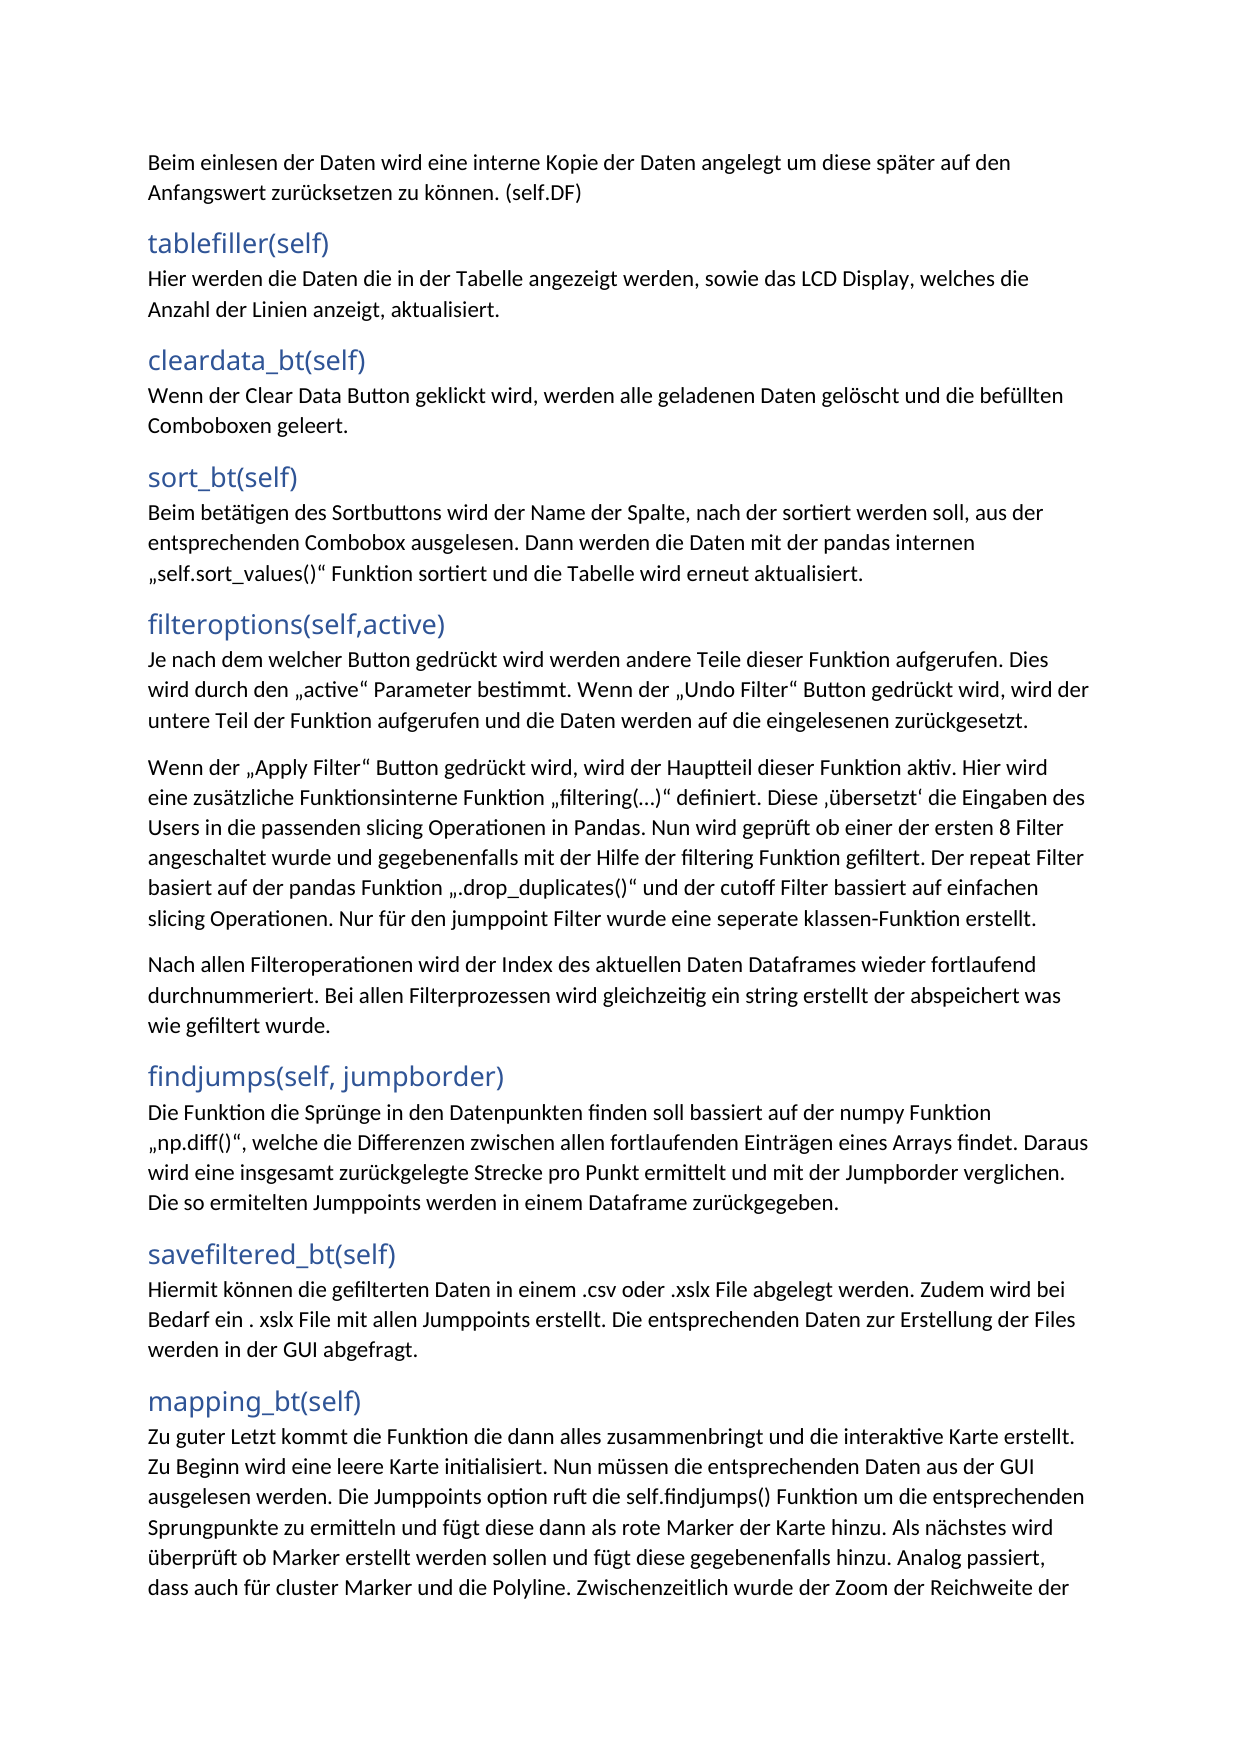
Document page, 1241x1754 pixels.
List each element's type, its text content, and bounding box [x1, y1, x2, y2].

subtitle tablefiller(self) [148, 225, 1093, 262]
text Nach allen Filteroperationen wird der Index des aktuellen Daten Dataframes wieder fortlaufend durchnummeriert. Bei allen Filterprozessen wird gleichzeitig ein string erstellt der abspeichert was wie gefiltert wurde. [148, 951, 1093, 1039]
text Die Funktion die Sprünge in den Datenpunkten finden soll bassiert auf der numpy Funktion „np.diff()“, welche die Differenzen zwischen allen fortlaufenden Einträgen eines Arrays findet. Daraus wird eine insgesamt zurückgelegte Strecke pro Punkt ermittelt und mit der Jumpborder verglichen. Die so ermitelten Jumppoints werden in einem Dataframe zurückgegeben. [148, 1098, 1093, 1216]
text Wenn der „Apply Filter“ Button gedrückt wird, wird der Hauptteil dieser Funktion aktiv. Hier wird eine zusätzliche Funktionsinterne Funktion „filtering(…)“ definiert. Diese ‚übersetzt‘ die Eingaben des Users in die passenden slicing Operationen in Pandas. Nun wird geprüft ob einer der ersten 8 Filter angeschaltet wurde und gegebenenfalls mit der Hilfe der filtering Funktion gefiltert. Der repeat Filter basiert auf der pandas Funktion „.drop_duplicates()“ und der cutoff Filter bassiert auf einfachen slicing Operationen. Nur für den jumppoint Filter wurde eine seperate klassen-Funktion erstellt. [148, 753, 1093, 932]
text Hier werden die Daten die in der Tabelle angezeigt werden, sowie das LCD Display, welches die Anzahl der Linien anzeigt, aktualisiert. [148, 264, 1093, 323]
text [148, 1422, 1093, 1601]
subtitle findjumps(self, jumpborder) [148, 1058, 1093, 1095]
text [148, 148, 1093, 206]
subtitle filteroptions(self,active) [148, 606, 1093, 642]
subtitle sort_bt(self) [148, 458, 1093, 495]
subtitle cleardata_bt(self) [148, 342, 1093, 378]
text Je nach dem welcher Button gedrückt wird werden andere Teile dieser Funktion aufgerufen. Dies wird durch den „active“ Parameter bestimmt. Wenn der „Undo Filter“ Button gedrückt wird, wird der untere Teil der Funktion aufgerufen und die Daten werden auf die eingelesenen zurückgesetzt. [148, 645, 1093, 734]
text Wenn der Clear Data Button geklickt wird, werden alle geladenen Daten gelöscht und die befüllten Comboboxen geleert. [148, 381, 1093, 439]
text Beim betätigen des Sortbuttons wird der Name der Spalte, nach der sortiert werden soll, aus der entsprechenden Combobox ausgelesen. Dann werden die Daten mit der pandas internen „self.sort_values()“ Funktion sortiert und die Tabelle wird erneut aktualisiert. [148, 498, 1093, 587]
text Hiermit können die gefilterten Daten in einem .csv oder .xslx File abgelegt werden. Zudem wird bei Bedarf ein . xslx File mit allen Jumppoints erstellt. Die entsprechenden Daten zur Erstellung der Files werden in der GUI abgefragt. [148, 1275, 1093, 1363]
subtitle savefiltered_bt(self) [148, 1235, 1093, 1272]
subtitle mapping_bt(self) [148, 1382, 1093, 1419]
